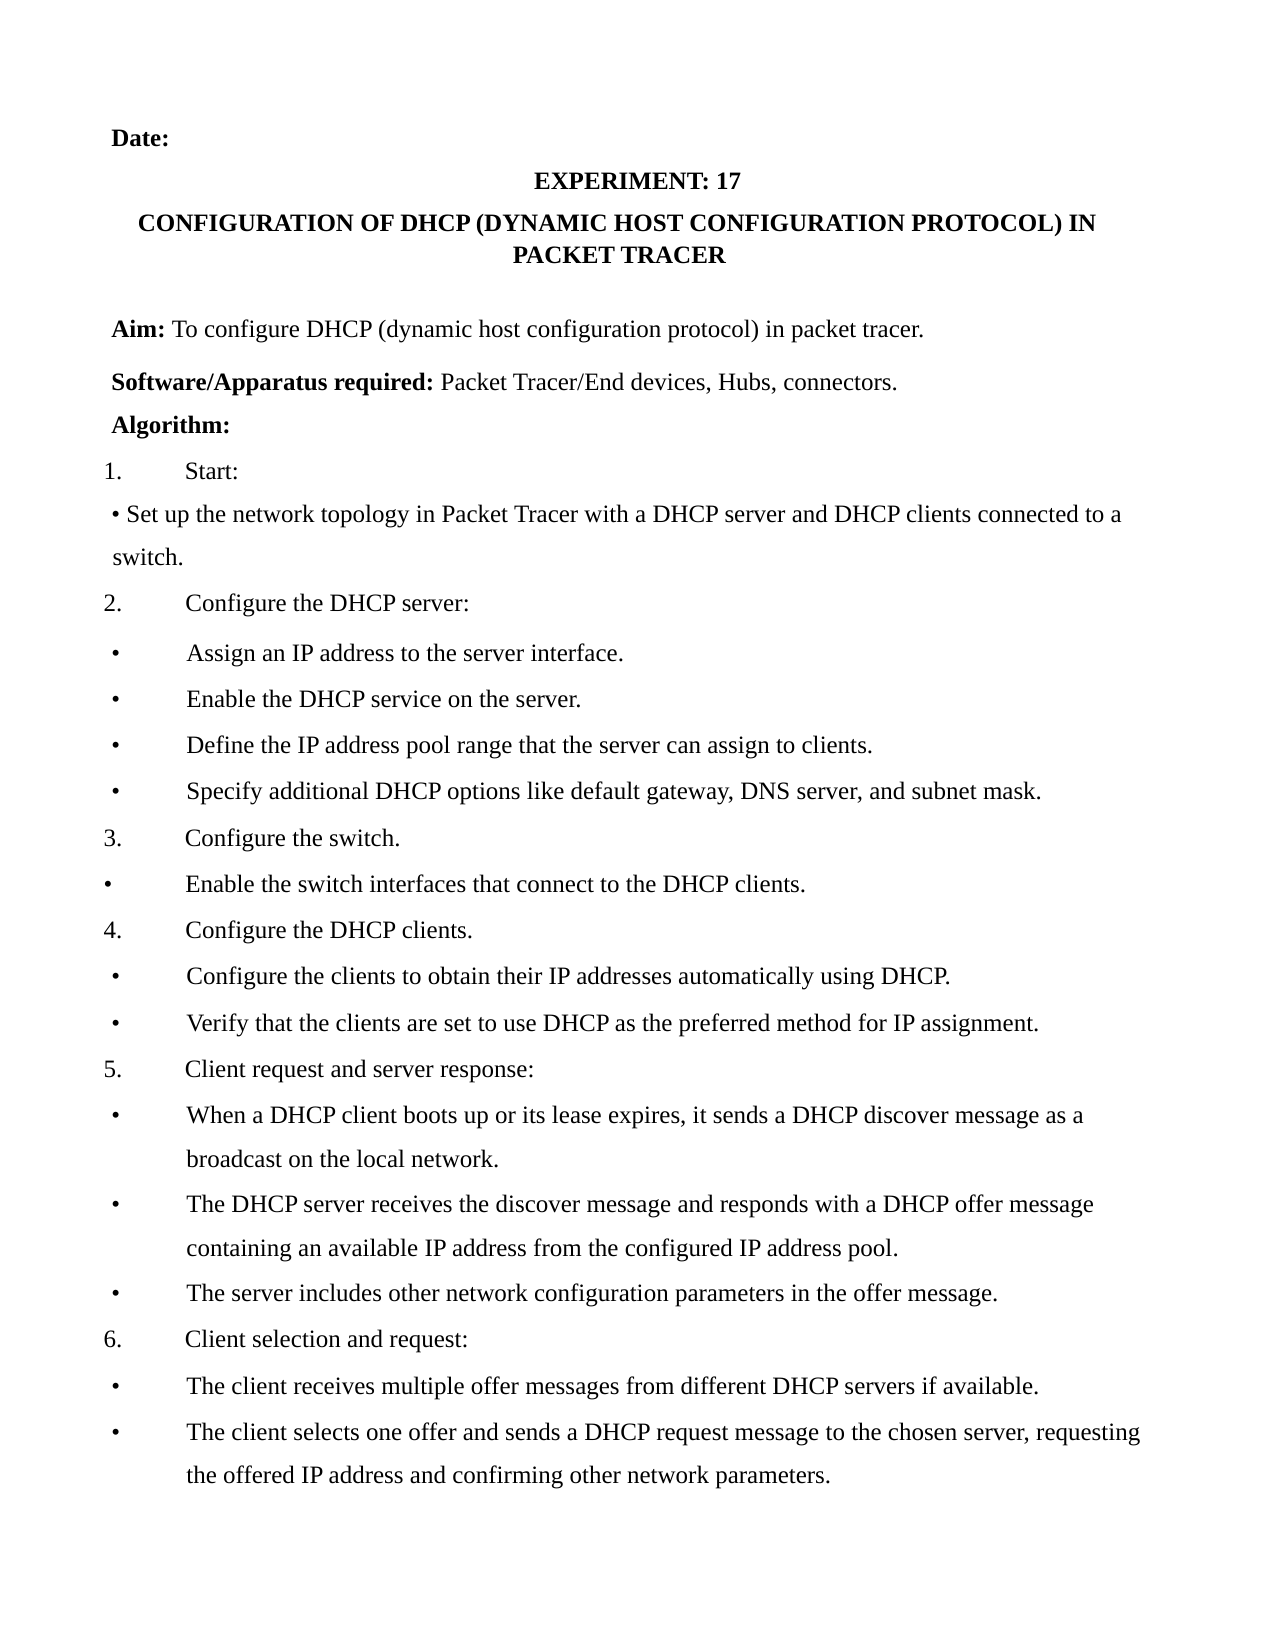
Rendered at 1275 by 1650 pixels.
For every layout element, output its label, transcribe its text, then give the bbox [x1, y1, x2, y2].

text Algorithm: [111, 410, 1162, 439]
list The server includes other network configuration parameters in the offer message. [111, 1278, 1170, 1307]
list Enable the DHCP service on the server. [111, 684, 1170, 713]
subtitle EXPERIMENT: 17 [430, 166, 845, 194]
text 5. Client request and server response: [103, 1054, 1171, 1083]
text 6. Client selection and request: [103, 1324, 1171, 1353]
list When a DHCP client boots up or its lease expires, it sends a DHCP discover message as a broadcast on the local network. [111, 1100, 1170, 1172]
text Aim: To configure DHCP (dynamic host configuration protocol) in packet tracer. [111, 314, 1170, 343]
list The client selects one offer and sends a DHCP request message to the chosen server, requesting the offered IP address and confirming other network parameters. [111, 1417, 1170, 1489]
list Specify additional DHCP options like default gateway, DNS server, and subnet mask. [111, 776, 1170, 805]
text 3. Configure the switch. [103, 823, 1171, 851]
text 4. Configure the DHCP clients. [103, 915, 1171, 944]
text 1. Start: [103, 456, 1171, 485]
list Define the IP address pool range that the server can assign to clients. [111, 730, 1170, 759]
text • Set up the network topology in Packet Tracer with a DHCP server and DHCP clients connected to a switch. [111, 499, 1170, 571]
text • Enable the switch interfaces that connect to the DHCP clients. [103, 869, 1171, 898]
list The DHCP server receives the discover message and responds with a DHCP offer message containing an available IP address from the configured IP address pool. [111, 1189, 1170, 1261]
text Date: [111, 123, 1162, 151]
list Verify that the clients are set to use DHCP as the preferred method for IP assignment. [111, 1008, 1170, 1037]
text CONFIGURATION OF DHCP (DYNAMIC HOST CONFIGURATION PROTOCOL) IN PACKET TRACER [138, 208, 1162, 269]
text 2. Configure the DHCP server: [103, 588, 1171, 616]
list The client receives multiple offer messages from different DHCP servers if available. [111, 1371, 1170, 1400]
list Assign an IP address to the server interface. [111, 638, 1170, 666]
list Configure the clients to obtain their IP addresses automatically using DHCP. [111, 961, 1170, 990]
text Software/Apparatus required: Packet Tracer/End devices, Hubs, connectors. [111, 367, 1170, 396]
